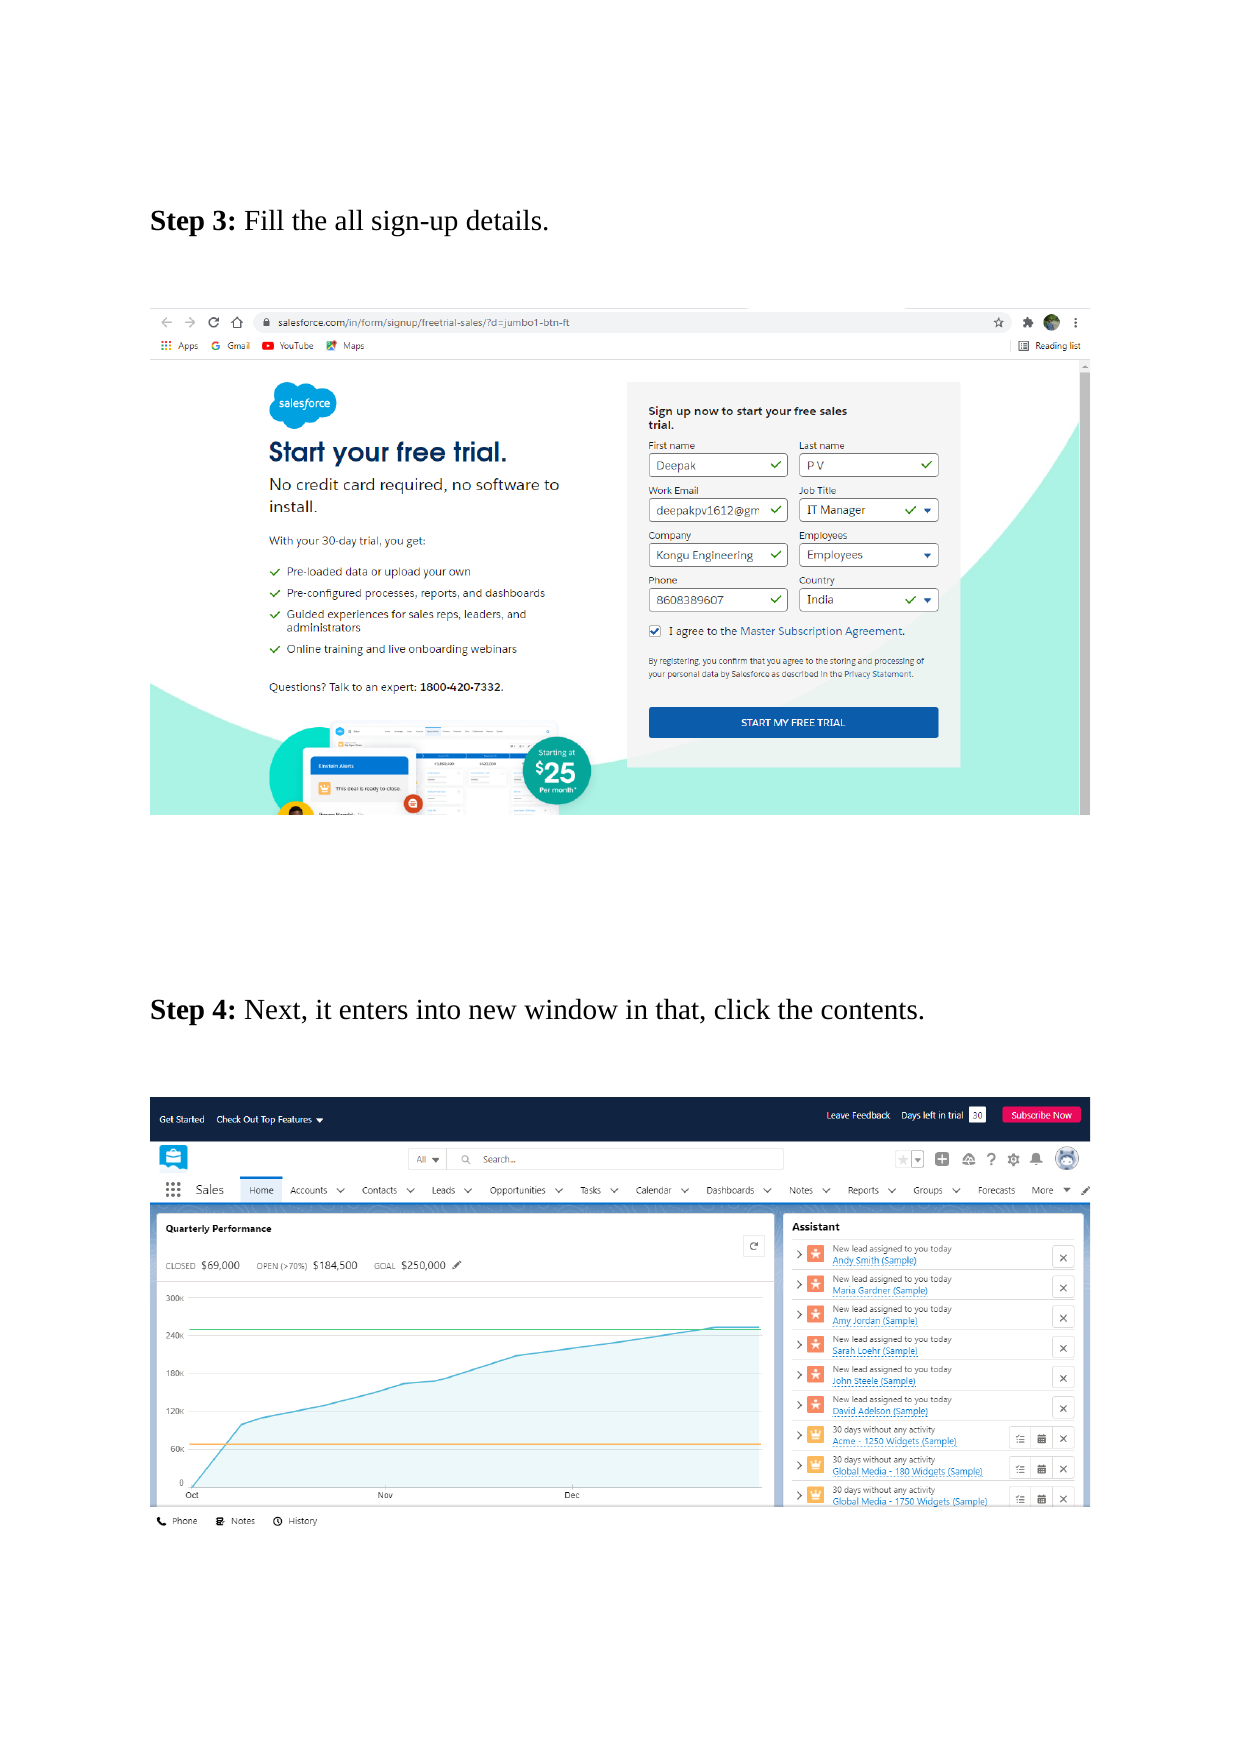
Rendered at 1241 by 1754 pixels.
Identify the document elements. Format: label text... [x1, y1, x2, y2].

text Step 3: Fill the all sign-up details. [150, 203, 1090, 236]
picture [150, 1097, 1091, 1533]
picture [150, 308, 1091, 815]
text Step 4: Next, it enters into new window in that, click the contents. [150, 992, 1090, 1026]
